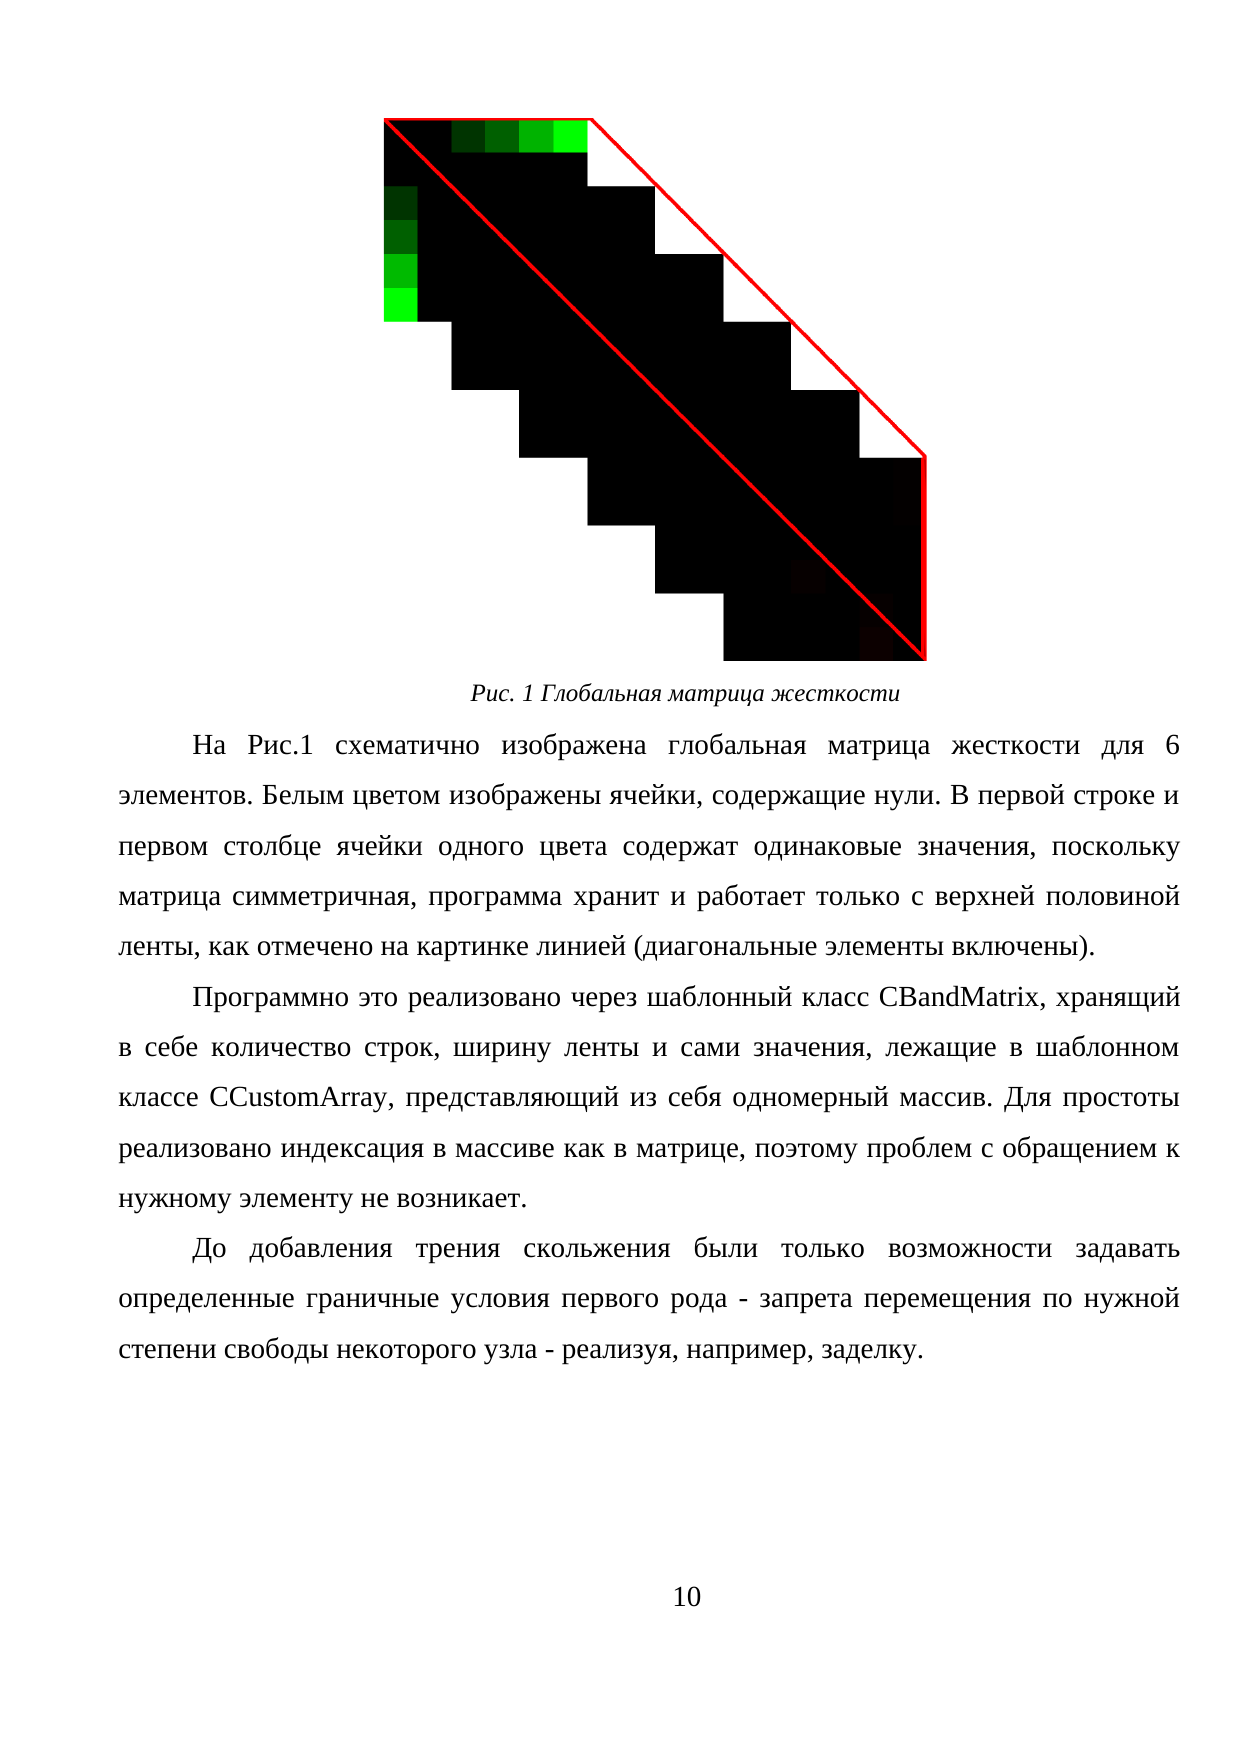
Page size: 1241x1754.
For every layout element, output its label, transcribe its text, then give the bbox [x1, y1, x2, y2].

text До добавления трения скольжения были только возможности задавать определенные граничные условия первого рода - запрета перемещения по нужной степени свободы некоторого узла - реализуя, например, заделку. [118, 1230, 1181, 1364]
text Программно это реализовано через шаблонный класс CBandMatrix, хранящий в себе количество строк, ширину ленты и сами значения, лежащие в шаблонном классе CCustomArray, представляющий из себя одномерный массив. Для простоты реализовано индексация в массиве как в матрице, поэтому проблем с обращением к нужному элементу не возникает. [118, 979, 1181, 1213]
text На Рис.1 схематично изображена глобальная матрица жесткости для 6 элементов. Белым цветом изображены ячейки, содержащие нули. В первой строке и первом столбце ячейки одного цвета содержат одинаковые значения, поскольку матрица симметричная, программа хранит и работает только с верхней половиной ленты, как отмечено на картинке линией (диагональные элементы включены). [118, 727, 1181, 962]
text Рис. 1 Глобальная матрица жесткости [118, 678, 1181, 706]
picture [383, 118, 927, 661]
